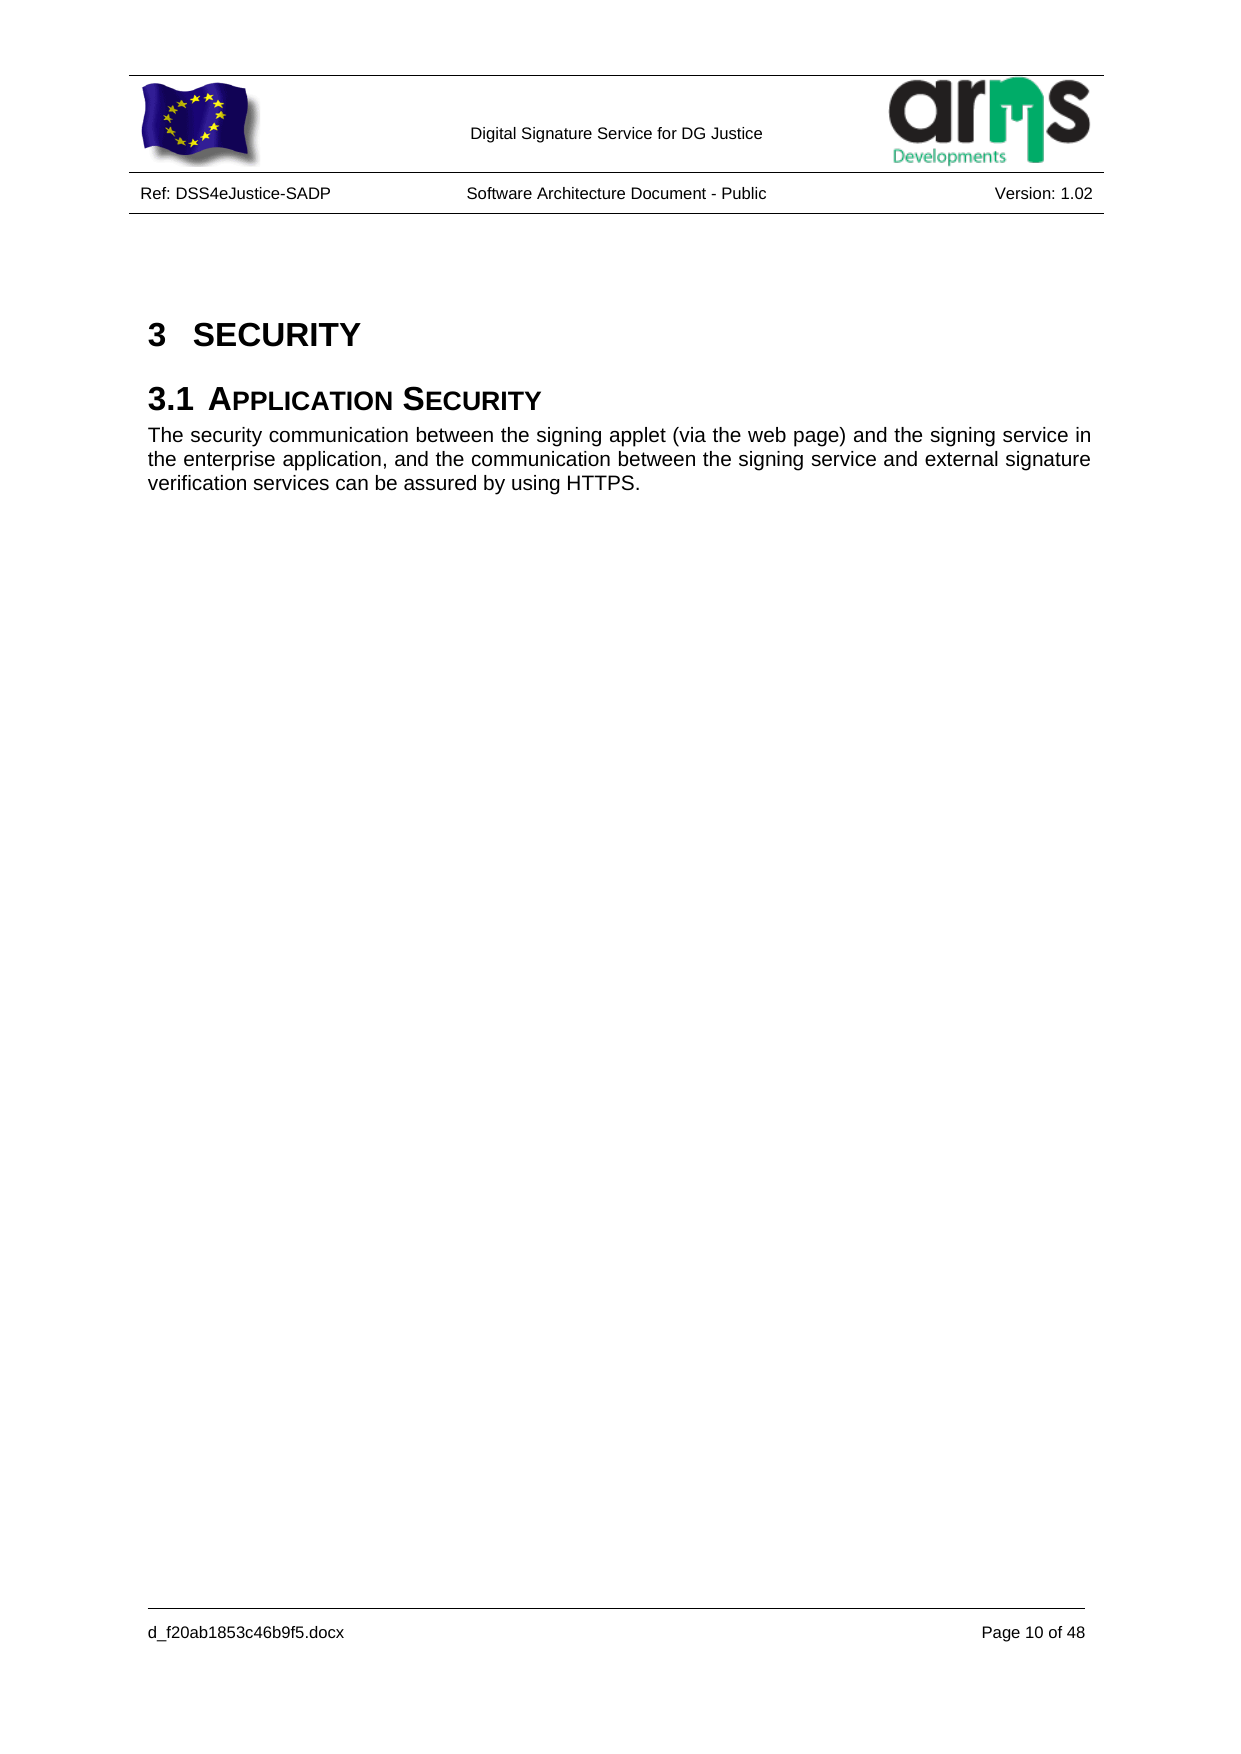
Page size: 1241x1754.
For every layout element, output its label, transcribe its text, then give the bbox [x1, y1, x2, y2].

picture [887, 76, 1093, 173]
subtitle Security [148, 315, 1092, 354]
subtitle Application Security [148, 379, 1092, 417]
text The security communication between the signing applet (via the web page) and the signing service in the enterprise application, and the communication between the signing service and external signature verification services can be assured by using HTTPS. [148, 423, 1092, 495]
